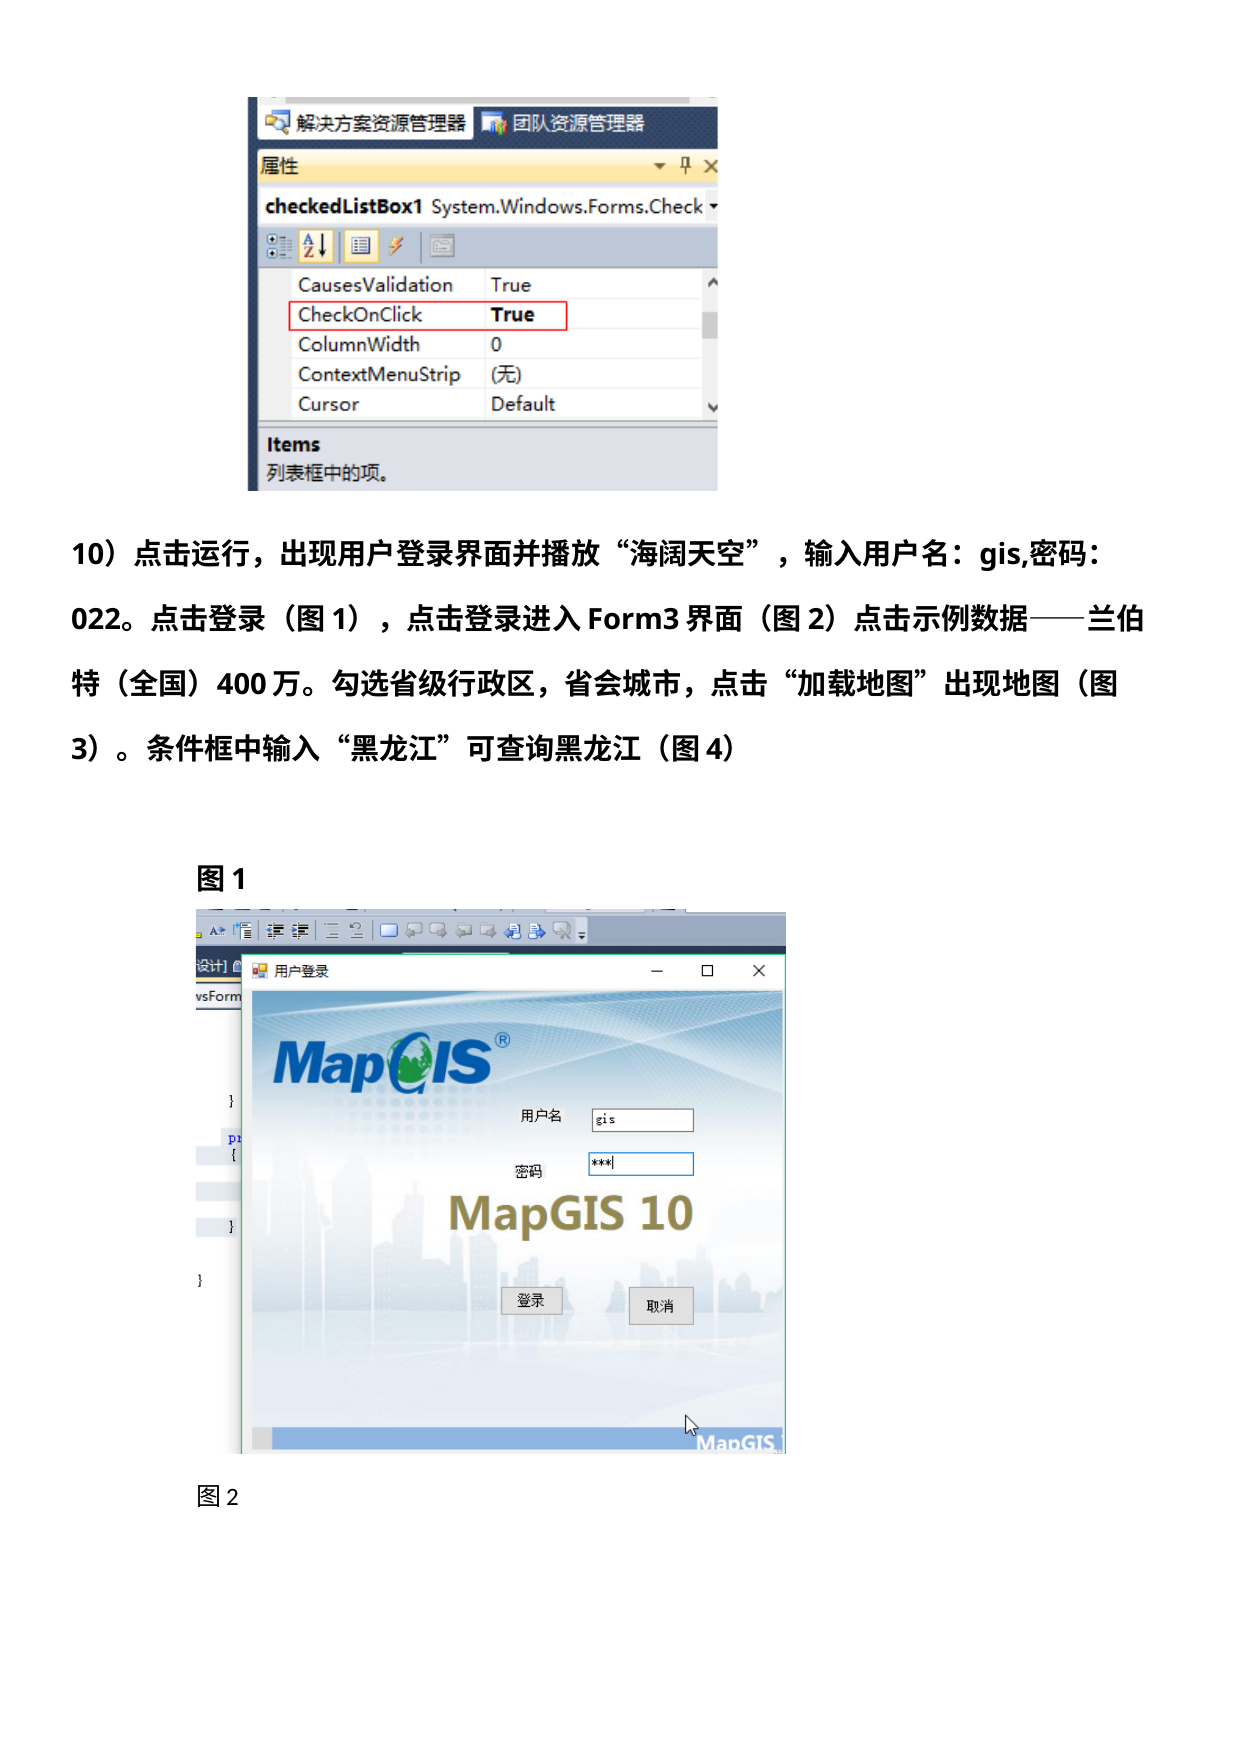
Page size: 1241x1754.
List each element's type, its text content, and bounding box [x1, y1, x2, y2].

list 图1 [146, 844, 1169, 909]
list 图2 [146, 1462, 1169, 1527]
text 10）点击运行，出现用户登录界面并播放“海阔天空”，输入用户名：gis,密码：022。点击登录（图1），点击登录进入Form3界面（图2）点击示例数据——兰伯特（全国）400万。勾选省级行政区，省会城市，点击“加载地图”出现地图（图3）。条件框中输入“黑龙江”可查询黑龙江（图4） [71, 519, 1169, 779]
picture [195, 909, 786, 1454]
picture [195, 97, 718, 491]
